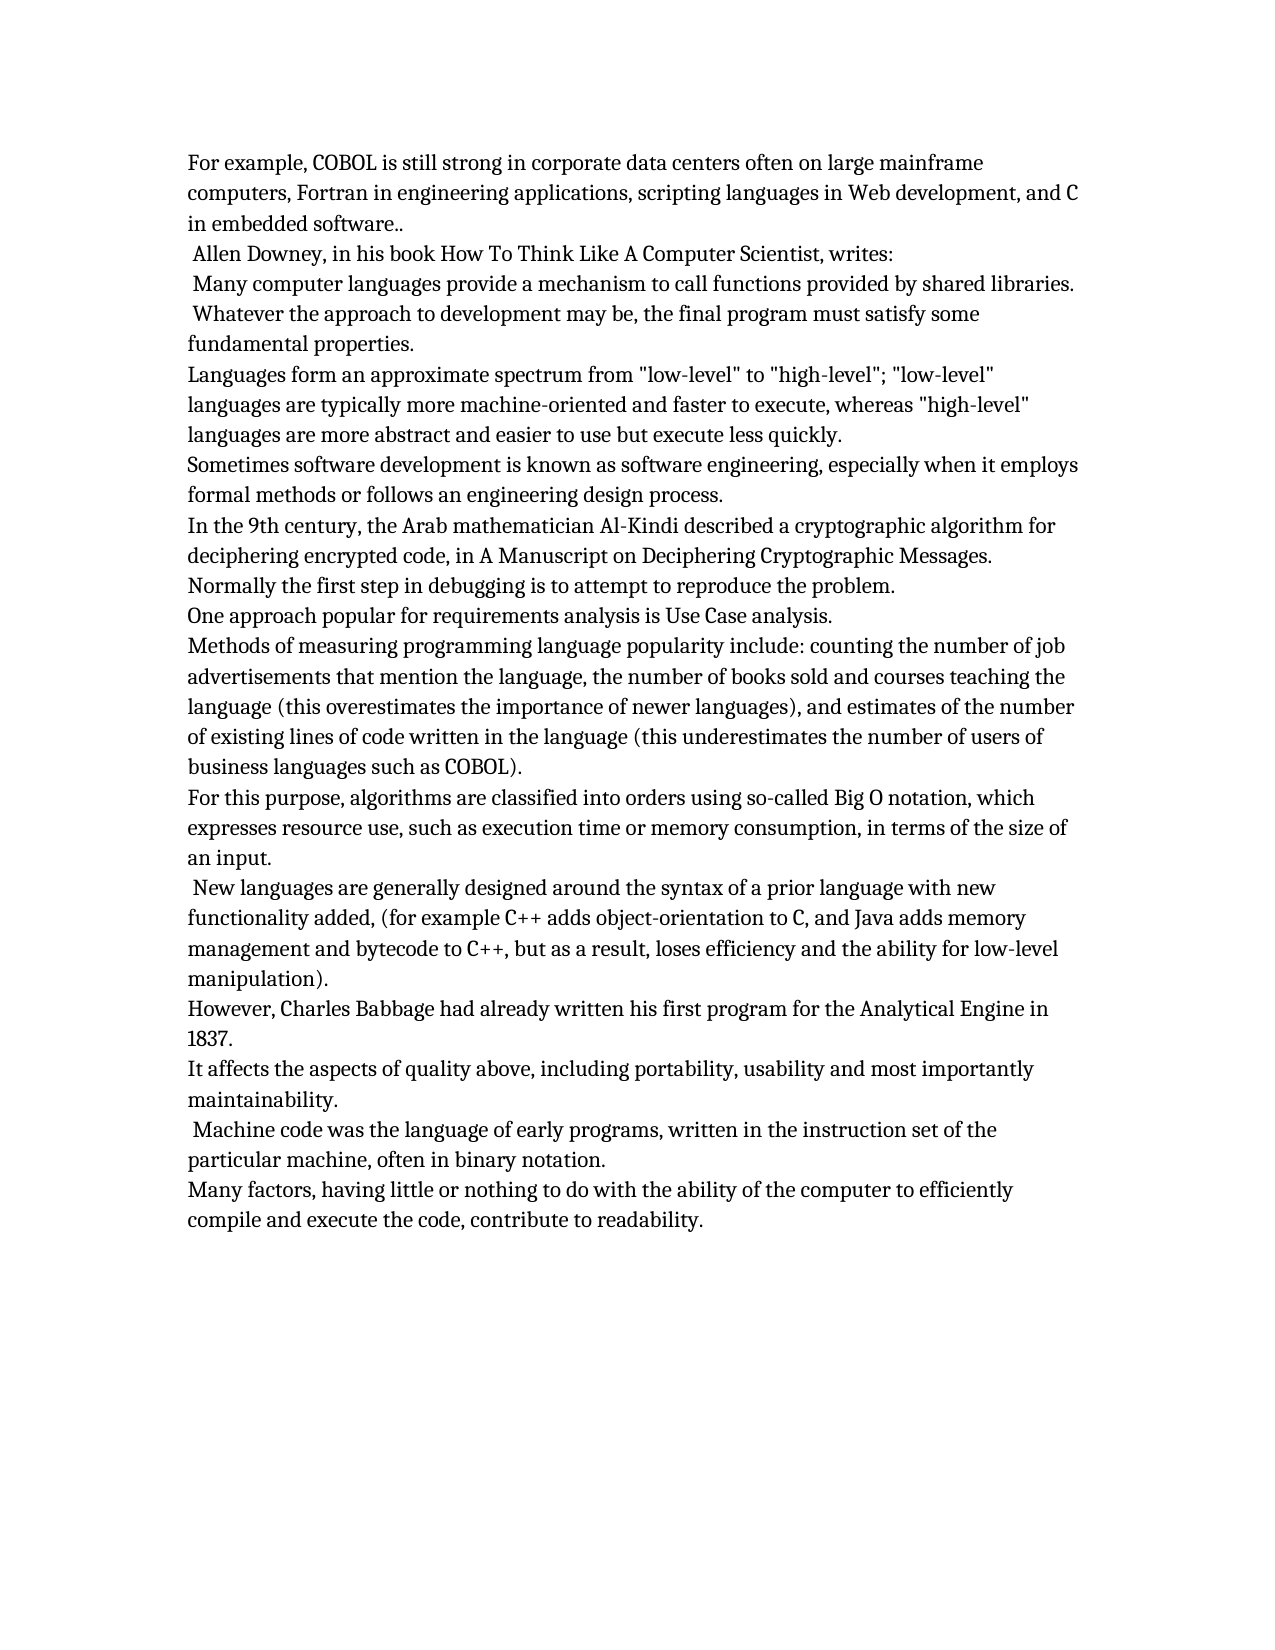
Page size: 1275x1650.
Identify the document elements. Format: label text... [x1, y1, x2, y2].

text For example, COBOL is still strong in corporate data centers often on large mainframe computers, Fortran in engineering applications, scripting languages in Web development, and C in embedded software.. Allen Downey, in his book How To Think Like A Computer Scientist, writes: Many computer languages provide a mechanism to call functions provided by shared libraries. Whatever the approach to development may be, the final program must satisfy some fundamental properties. Languages form an approximate spectrum from "low-level" to "high-level"; "low-level" languages are typically more machine-oriented and faster to execute, whereas "high-level" languages are more abstract and easier to use but execute less quickly. Sometimes software development is known as software engineering, especially when it employs formal methods or follows an engineering design process. In the 9th century, the Arab mathematician Al-Kindi described a cryptographic algorithm for deciphering encrypted code, in A Manuscript on Deciphering Cryptographic Messages. Normally the first step in debugging is to attempt to reproduce the problem. One approach popular for requirements analysis is Use Case analysis. Methods of measuring programming language popularity include: counting the number of job advertisements that mention the language, the number of books sold and courses teaching the language (this overestimates the importance of newer languages), and estimates of the number of existing lines of code written in the language (this underestimates the number of users of business languages such as COBOL). For this purpose, algorithms are classified into orders using so-called Big O notation, which expresses resource use, such as execution time or memory consumption, in terms of the size of an input. New languages are generally designed around the syntax of a prior language with new functionality added, (for example C++ adds object-orientation to C, and Java adds memory management and bytecode to C++, but as a result, loses efficiency and the ability for low-level manipulation). However, Charles Babbage had already written his first program for the Analytical Engine in 1837. It affects the aspects of quality above, including portability, usability and most importantly maintainability. Machine code was the language of early programs, written in the instruction set of the particular machine, often in binary notation. Many factors, having little or nothing to do with the ability of the computer to efficiently compile and execute the code, contribute to readability. [187, 150, 1087, 1234]
